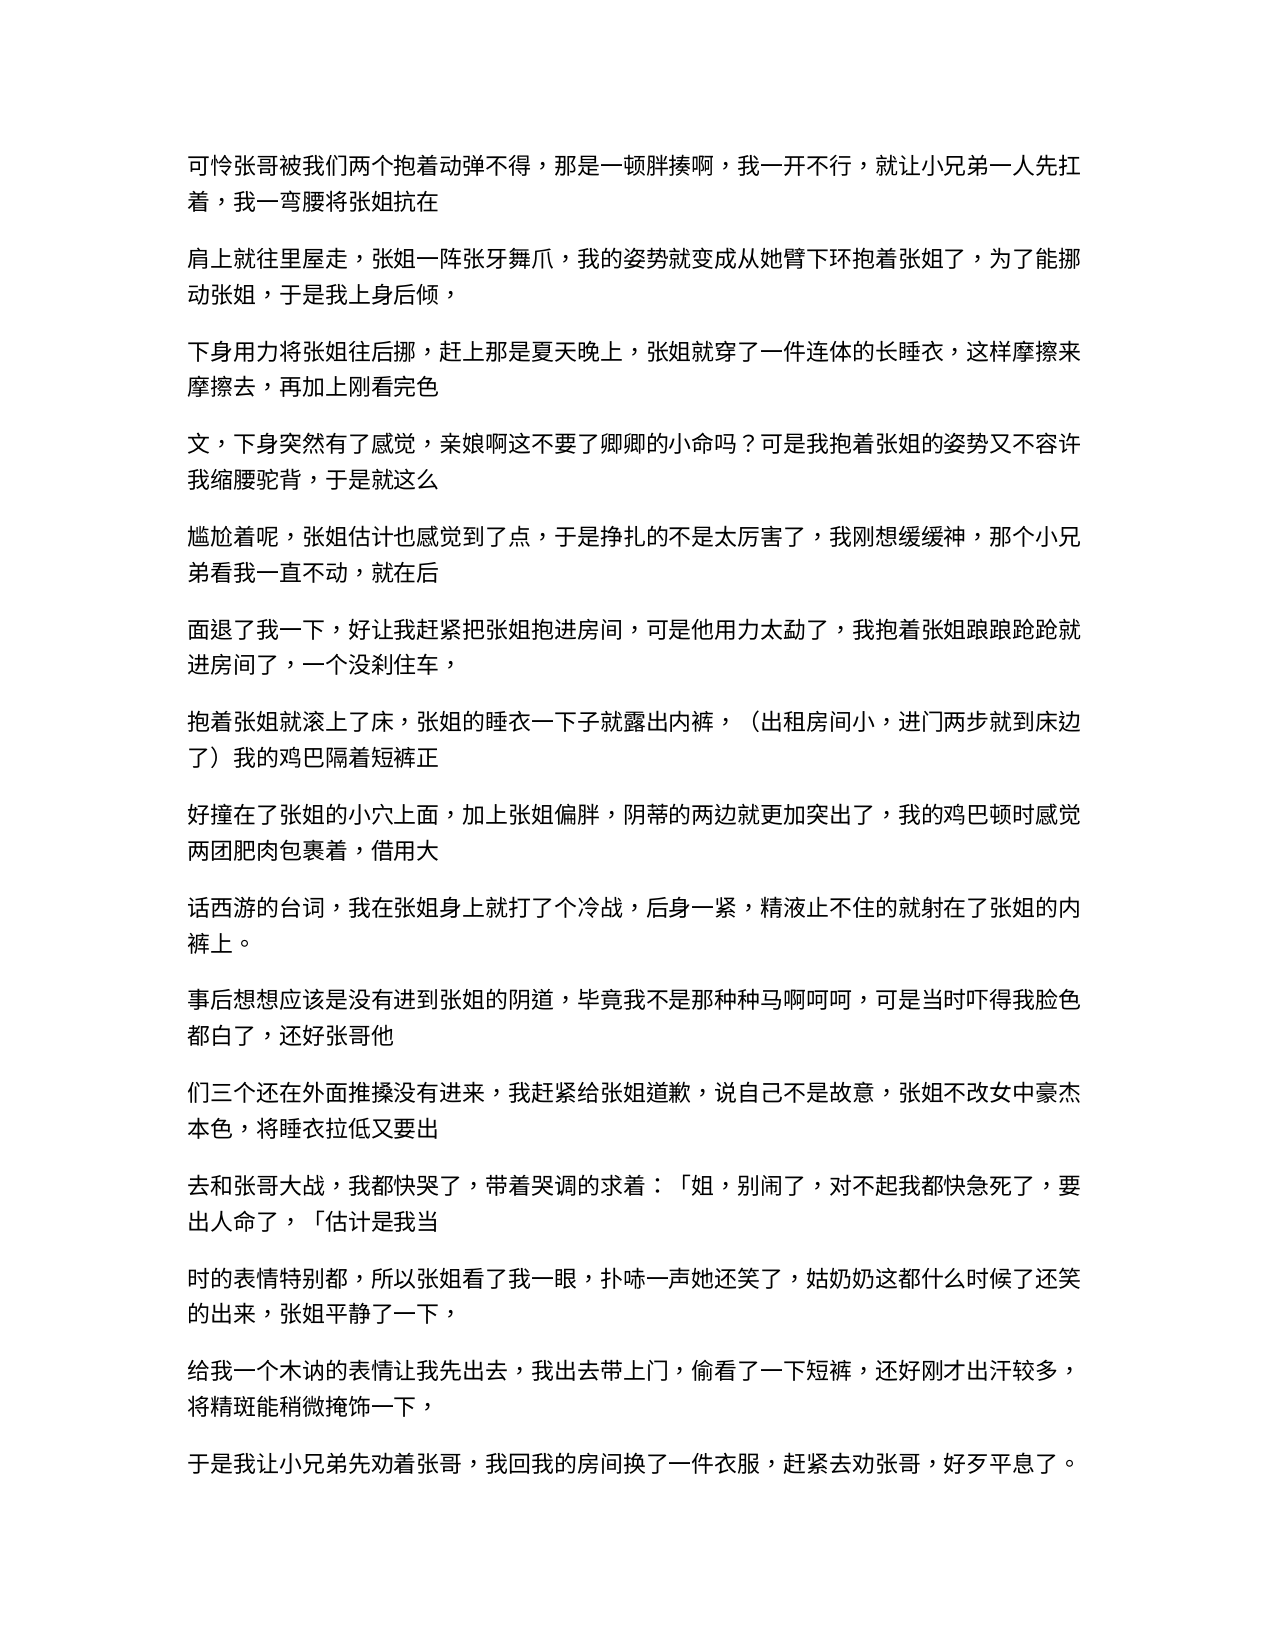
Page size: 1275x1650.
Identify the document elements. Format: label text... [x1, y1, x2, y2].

text 于是我让小兄弟先劝着张哥，我回我的房间换了一件衣服，赶紧去劝张哥，好歹平息了。 [187, 1448, 1087, 1479]
text 去和张哥大战，我都快哭了，带着哭调的求着：「姐，别闹了，对不起我都快急死了，要出人命了，「估计是我当 [187, 1170, 1087, 1237]
text 事后想想应该是没有进到张姐的阴道，毕竟我不是那种种马啊呵呵，可是当时吓得我脸色都白了，还好张哥他 [187, 984, 1087, 1052]
text 可怜张哥被我们两个抱着动弹不得，那是一顿胖揍啊，我一开不行，就让小兄弟一人先扛着，我一弯腰将张姐抗在 [187, 150, 1087, 217]
text 肩上就往里屋走，张姐一阵张牙舞爪，我的姿势就变成从她臂下环抱着张姐了，为了能挪动张姐，于是我上身后倾， [187, 243, 1087, 310]
text 给我一个木讷的表情让我先出去，我出去带上门，偷看了一下短裤，还好刚才出汗较多，将精斑能稍微掩饰一下， [187, 1355, 1087, 1422]
text 好撞在了张姐的小穴上面，加上张姐偏胖，阴蒂的两边就更加突出了，我的鸡巴顿时感觉两团肥肉包裹着，借用大 [187, 799, 1087, 866]
text 们三个还在外面推搡没有进来，我赶紧给张姐道歉，说自己不是故意，张姐不改女中豪杰本色，将睡衣拉低又要出 [187, 1077, 1087, 1144]
text 时的表情特别都，所以张姐看了我一眼，扑哧一声她还笑了，姑奶奶这都什么时候了还笑的出来，张姐平静了一下， [187, 1262, 1087, 1330]
text 抱着张姐就滚上了床，张姐的睡衣一下子就露出内裤，（出租房间小，进门两步就到床边了）我的鸡巴隔着短裤正 [187, 706, 1087, 773]
text 话西游的台词，我在张姐身上就打了个冷战，后身一紧，精液止不住的就射在了张姐的内裤上。 [187, 892, 1087, 959]
text 尴尬着呢，张姐估计也感觉到了点，于是挣扎的不是太厉害了，我刚想缓缓神，那个小兄弟看我一直不动，就在后 [187, 521, 1087, 588]
text 文，下身突然有了感觉，亲娘啊这不要了卿卿的小命吗？可是我抱着张姐的姿势又不容许我缩腰驼背，于是就这么 [187, 428, 1087, 495]
text 面退了我一下，好让我赶紧把张姐抱进房间，可是他用力太勐了，我抱着张姐踉踉跄跄就进房间了，一个没刹住车， [187, 613, 1087, 681]
text 下身用力将张姐往后挪，赶上那是夏天晚上，张姐就穿了一件连体的长睡衣，这样摩擦来摩擦去，再加上刚看完色 [187, 335, 1087, 403]
